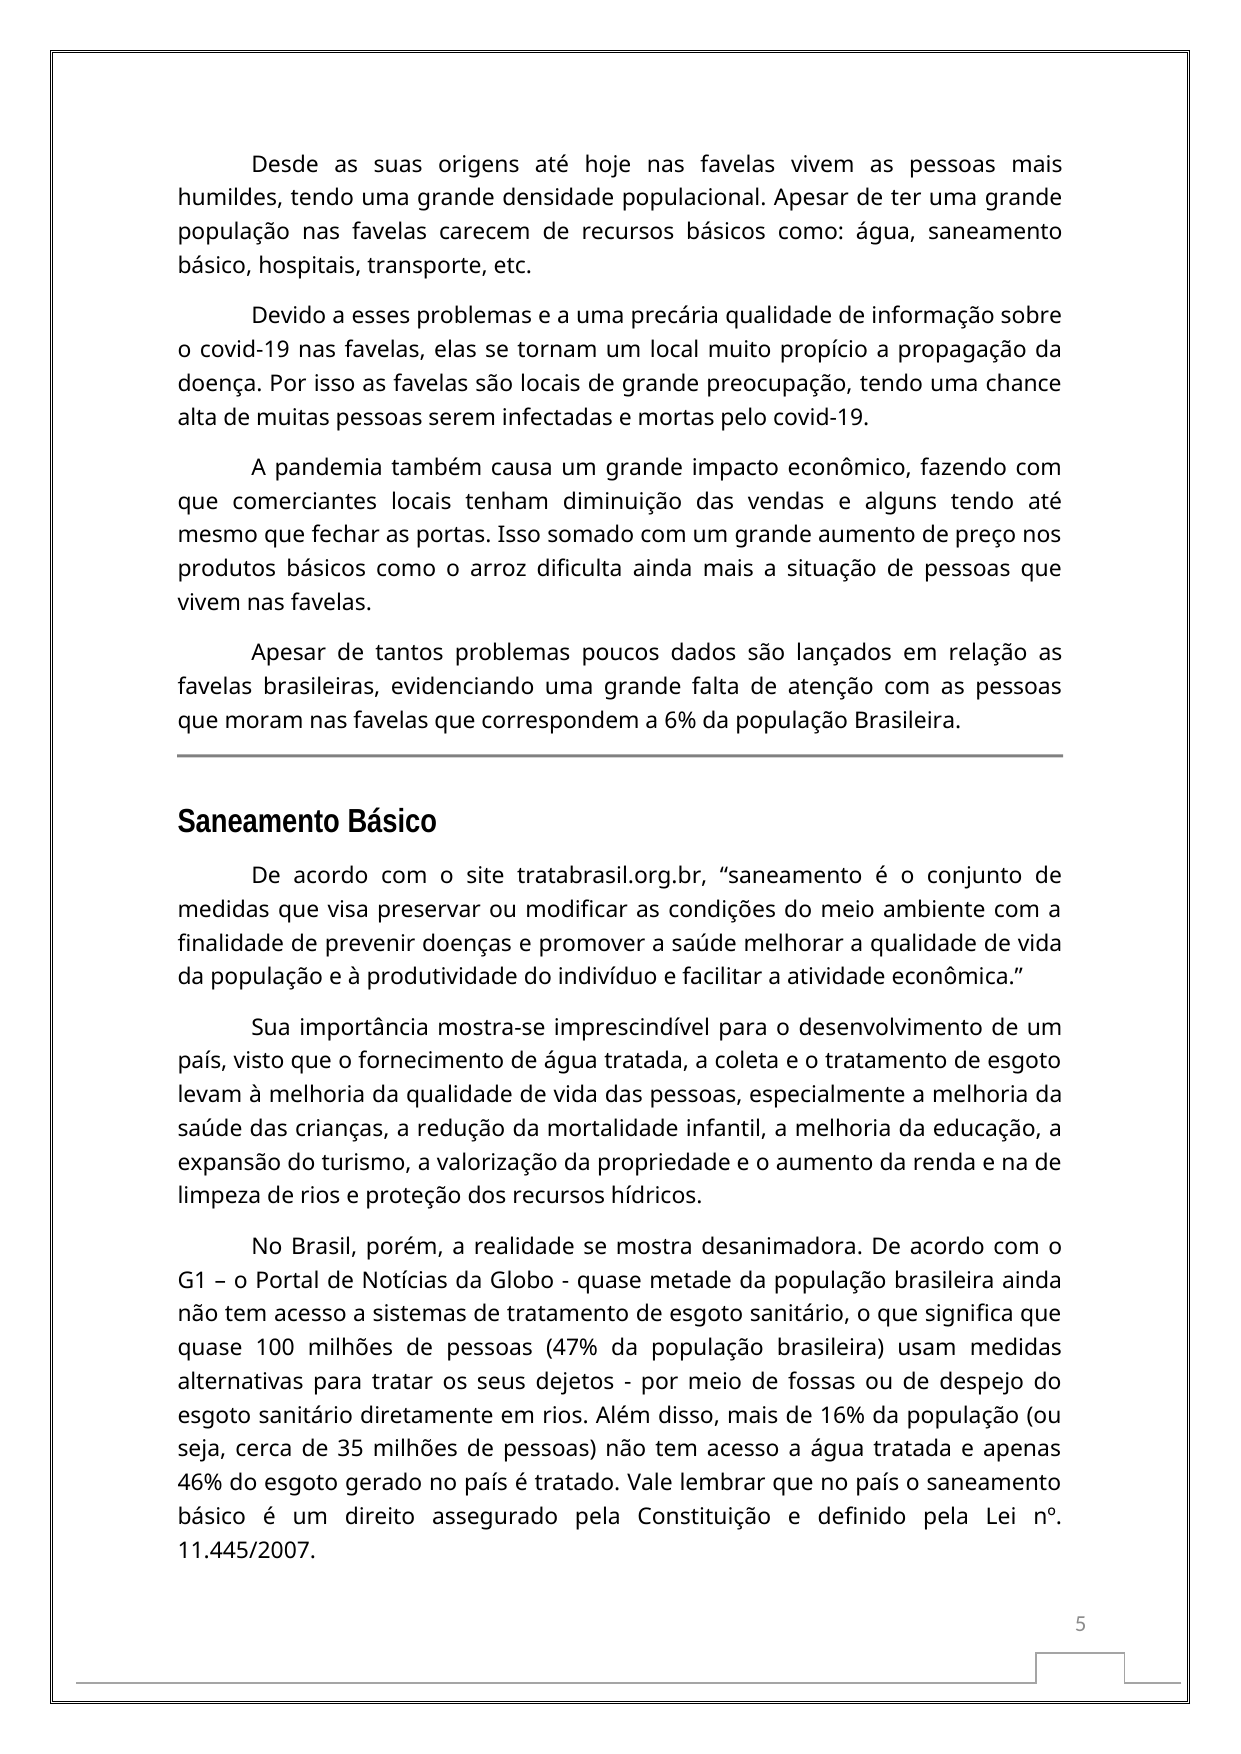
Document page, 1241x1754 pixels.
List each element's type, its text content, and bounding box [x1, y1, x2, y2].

text Saneamento Básico [177, 801, 1063, 839]
text A pandemia também causa um grande impacto econômico, fazendo com que comerciantes locais tenham diminuição das vendas e alguns tendo até mesmo que fechar as portas. Isso somado com um grande aumento de preço nos produtos básicos como o arroz dificulta ainda mais a situação de pessoas que vivem nas favelas. [177, 451, 1063, 617]
text Desde as suas origens até hoje nas favelas vivem as pessoas mais humildes, tendo uma grande densidade populacional. Apesar de ter uma grande população nas favelas carecem de recursos básicos como: água, saneamento básico, hospitais, transporte, etc. [177, 148, 1063, 280]
text De acordo com o site tratabrasil.org.br, “saneamento é o conjunto de medidas que visa preservar ou modificar as condições do meio ambiente com a finalidade de prevenir doenças e promover a saúde melhorar a qualidade de vida da população e à produtividade do indivíduo e facilitar a atividade econômica.” [177, 859, 1063, 992]
text No Brasil, porém, a realidade se mostra desanimadora. De acordo com o G1 – o Portal de Notícias da Globo - quase metade da população brasileira ainda não tem acesso a sistemas de tratamento de esgoto sanitário, o que significa que quase 100 milhões de pessoas (47% da população brasileira) usam medidas alternativas para tratar os seus dejetos - por meio de fossas ou de despejo do esgoto sanitário diretamente em rios. Além disso, mais de 16% da população (ou seja, cerca de 35 milhões de pessoas) não tem acesso a água tratada e apenas 46% do esgoto gerado no país é tratado. Vale lembrar que no país o saneamento básico é um direito assegurado pela Constituição e definido pela Lei nº. 11.445/2007. [177, 1230, 1063, 1565]
text Devido a esses problemas e a uma precária qualidade de informação sobre o covid-19 nas favelas, elas se tornam um local muito propício a propagação da doença. Por isso as favelas são locais de grande preocupação, tendo uma chance alta de muitas pessoas serem infectadas e mortas pelo covid-19. [177, 299, 1063, 432]
text Apesar de tantos problemas poucos dados são lançados em relação as favelas brasileiras, evidenciando uma grande falta de atenção com as pessoas que moram nas favelas que correspondem a 6% da população Brasileira. [177, 636, 1063, 735]
text Sua importância mostra-se imprescindível para o desenvolvimento de um país, visto que o fornecimento de água tratada, a coleta e o tratamento de esgoto levam à melhoria da qualidade de vida das pessoas, especialmente a melhoria da saúde das crianças, a redução da mortalidade infantil, a melhoria da educação, a expansão do turismo, a valorização da propriedade e o aumento da renda e na de limpeza de rios e proteção dos recursos hídricos. [177, 1011, 1063, 1211]
